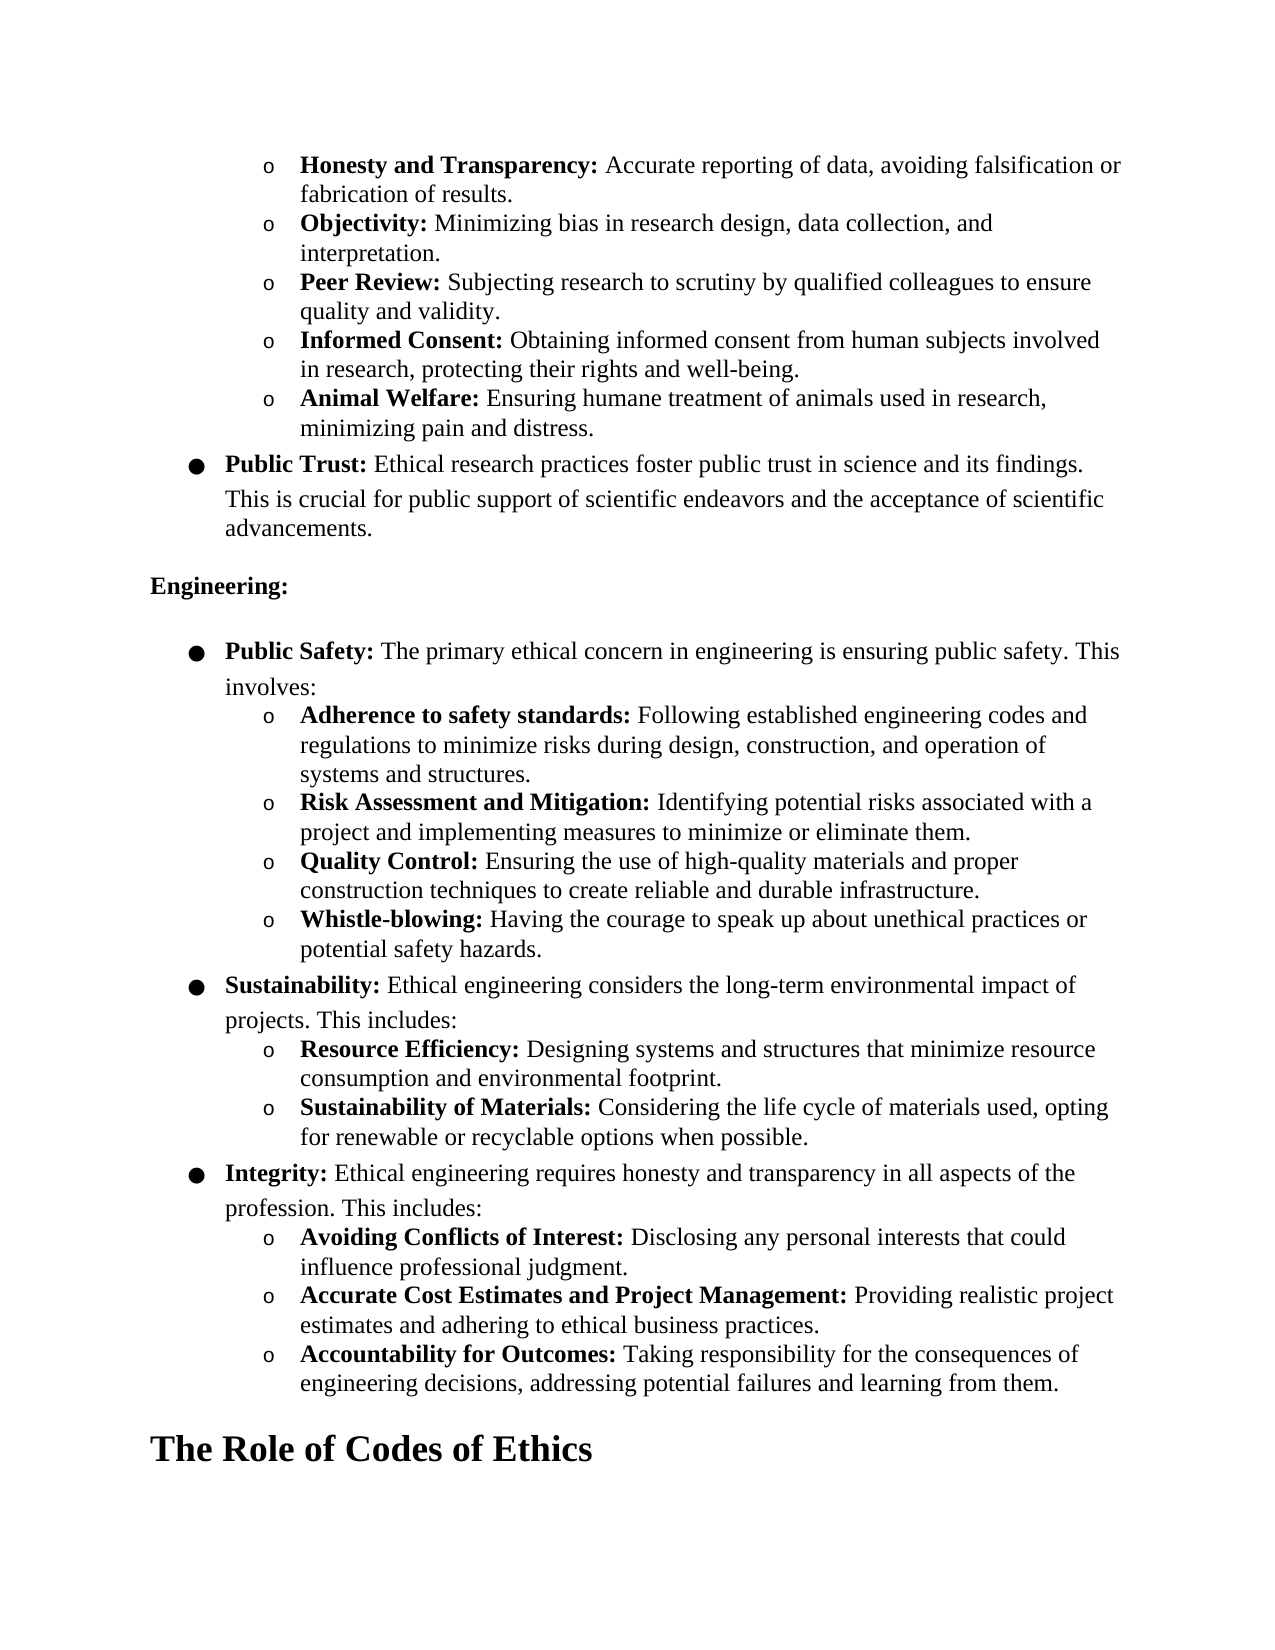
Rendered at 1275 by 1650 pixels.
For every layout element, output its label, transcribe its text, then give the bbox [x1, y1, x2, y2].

list Accurate Cost Estimates and Project Management: Providing realistic project estimates and adhering to ethical business practices. [262, 1280, 1125, 1339]
list Public Safety: The primary ethical concern in engineering is ensuring public safety. This involves: [187, 629, 1125, 700]
list Honesty and Transparency: Accurate reporting of data, avoiding falsification or fabrication of results. [262, 150, 1125, 208]
list Risk Assessment and Mitigation: Identifying potential risks associated with a project and implementing measures to minimize or eliminate them. [262, 787, 1125, 846]
list Integrity: Ethical engineering requires honesty and transparency in all aspects of the profession. This includes: [187, 1151, 1125, 1222]
list Avoiding Conflicts of Interest: Disclosing any personal interests that could influence professional judgment. [262, 1222, 1125, 1280]
list Public Trust: Ethical research practices foster public trust in science and its findings. This is crucial for public support of scientific endeavors and the acceptance of scientific advancements. [187, 442, 1125, 542]
list Informed Consent: Obtaining informed consent from human subjects involved in research, protecting their rights and well-being. [262, 325, 1125, 383]
list Resource Efficiency: Designing systems and structures that minimize resource consumption and environmental footprint. [262, 1034, 1125, 1092]
list Animal Welfare: Ensuring humane treatment of animals used in research, minimizing pain and distress. [262, 383, 1125, 442]
list Peer Review: Subjecting research to scrutiny by qualified colleagues to ensure quality and validity. [262, 267, 1125, 325]
list Sustainability of Materials: Considering the life cycle of materials used, opting for renewable or recyclable options when possible. [262, 1092, 1125, 1151]
list Adherence to safety standards: Following established engineering codes and regulations to minimize risks during design, construction, and operation of systems and structures. [262, 700, 1125, 787]
text Engineering: [150, 571, 1125, 600]
list Accountability for Outcomes: Taking responsibility for the consequences of engineering decisions, addressing potential failures and learning from them. [262, 1339, 1125, 1397]
list Whistle-blowing: Having the courage to speak up about unethical practices or potential safety hazards. [262, 904, 1125, 962]
text The Role of Codes of Ethics [150, 1426, 1125, 1469]
list Objectivity: Minimizing bias in research design, data collection, and interpretation. [262, 208, 1125, 267]
list Sustainability: Ethical engineering considers the long-term environmental impact of projects. This includes: [187, 962, 1125, 1034]
list Quality Control: Ensuring the use of high-quality materials and proper construction techniques to create reliable and durable infrastructure. [262, 846, 1125, 904]
